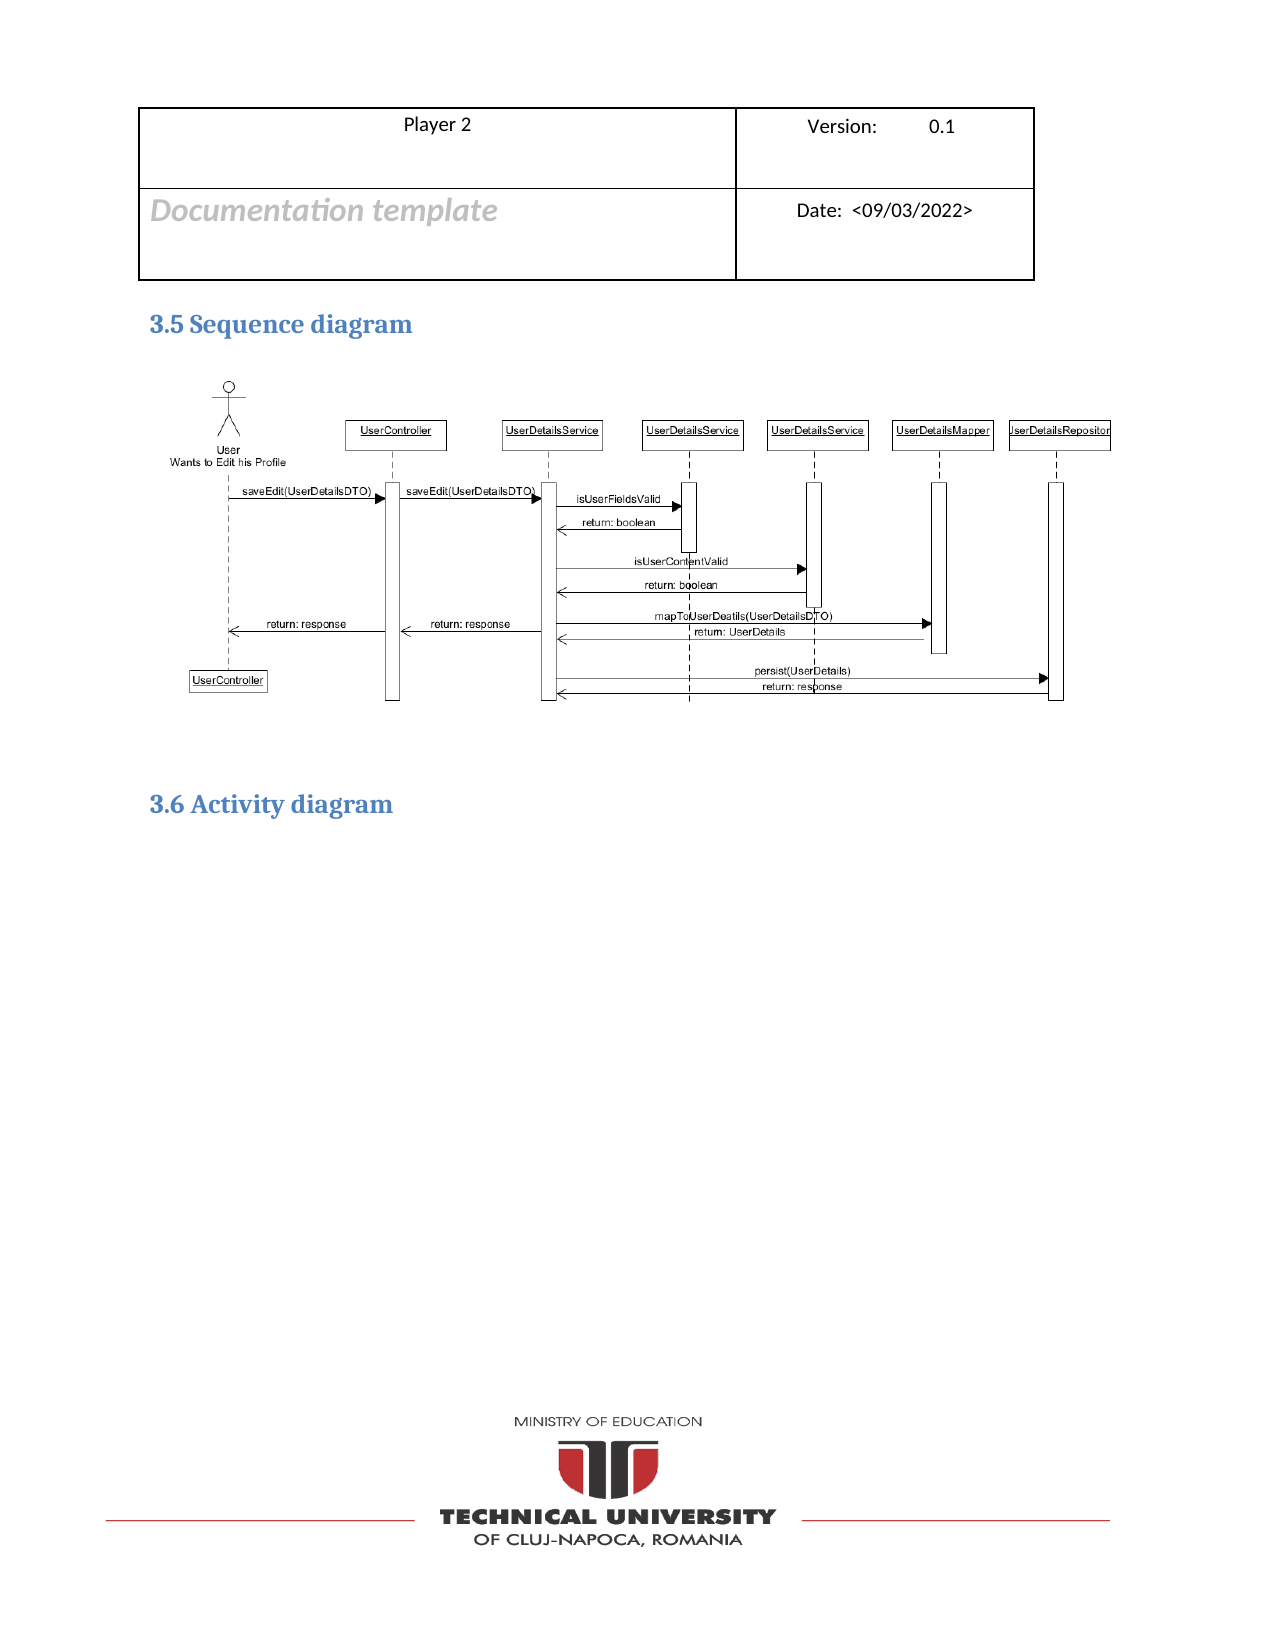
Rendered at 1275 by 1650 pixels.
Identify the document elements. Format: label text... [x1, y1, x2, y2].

picture [105, 1417, 1111, 1547]
picture [150, 365, 1126, 732]
subtitle 3.6 Activity diagram [150, 789, 1125, 821]
subtitle 3.5 Sequence diagram [150, 309, 1125, 340]
